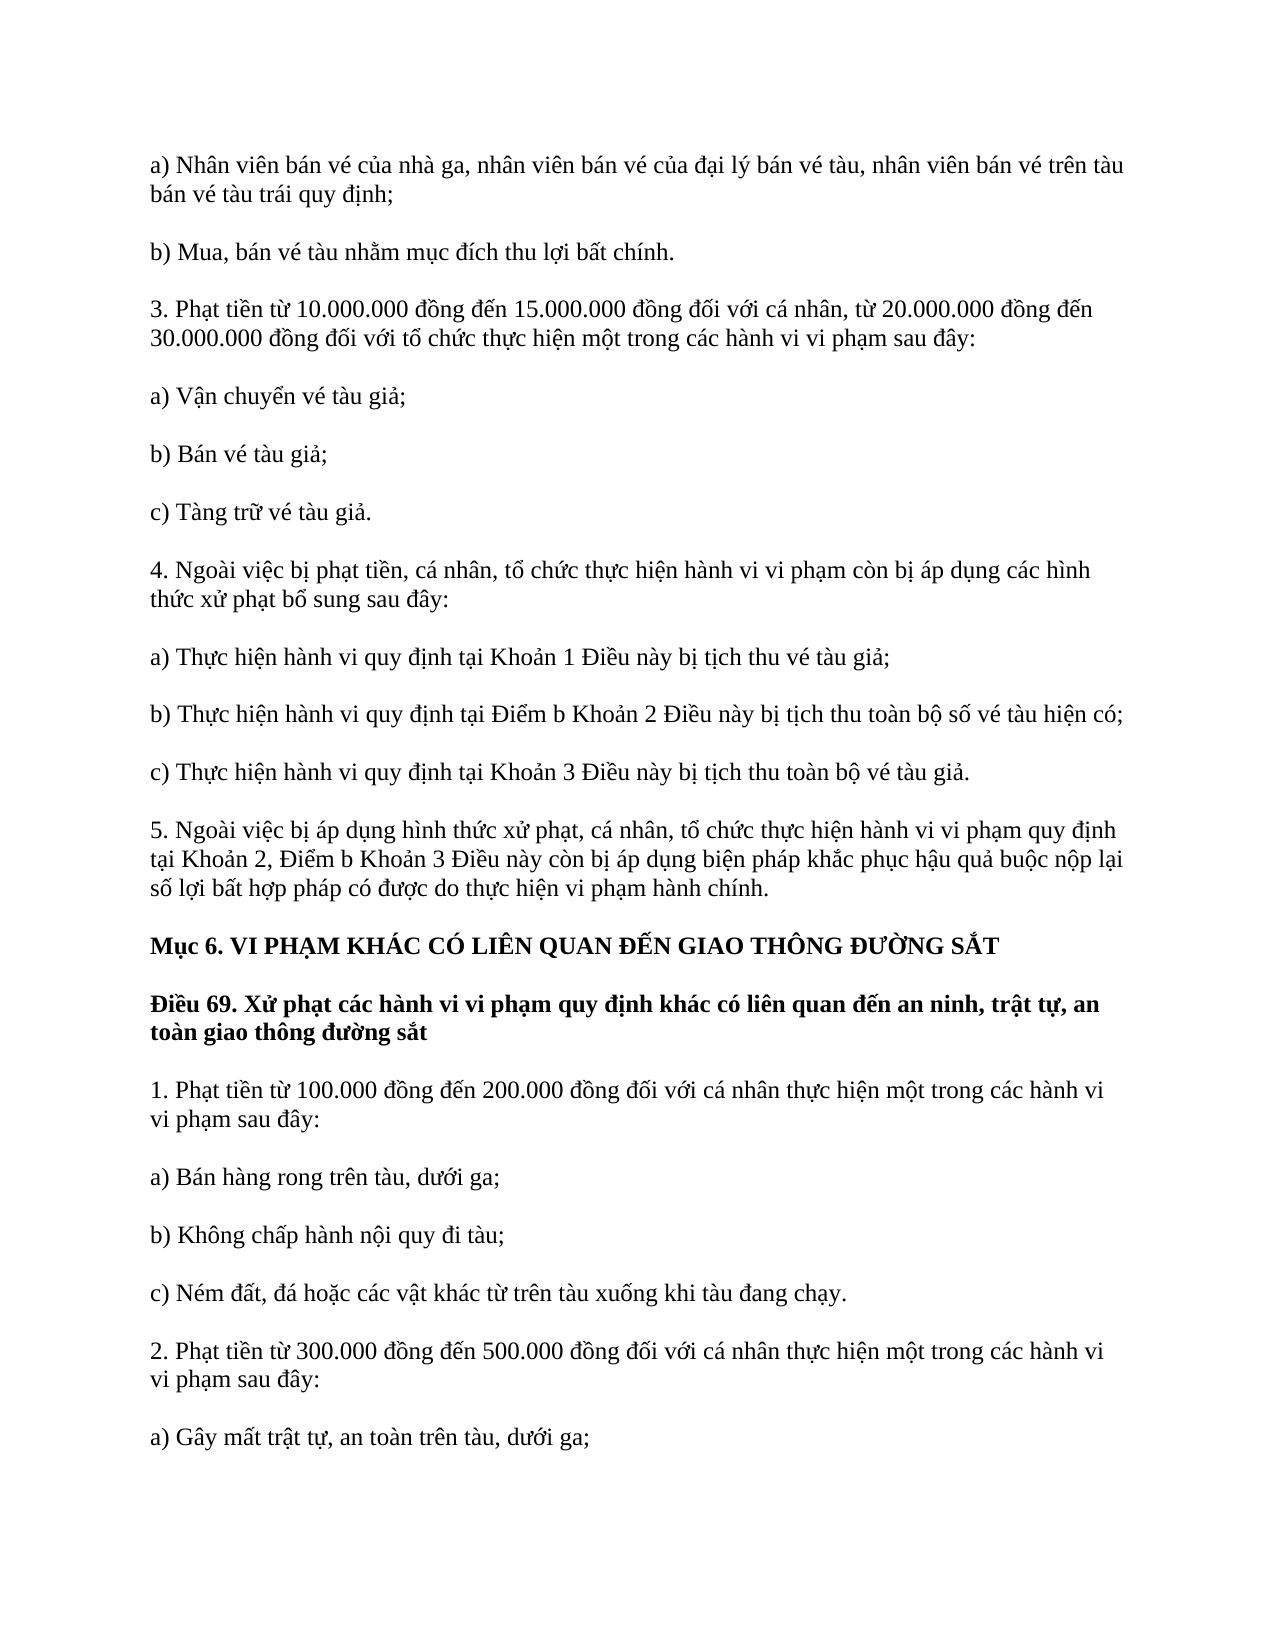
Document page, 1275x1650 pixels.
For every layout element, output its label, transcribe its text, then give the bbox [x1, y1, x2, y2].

text 2. Phạt tiền từ 300.000 đồng đến 500.000 đồng đối với cá nhân thực hiện một trong các hành vi vi phạm sau đây: [150, 1336, 1125, 1393]
text Mục 6. VI PHẠM KHÁC CÓ LIÊN QUAN ĐẾN GIAO THÔNG ĐƯỜNG SẮT [150, 931, 1125, 959]
text b) Không chấp hành nội quy đi tàu; [150, 1220, 1125, 1249]
text 3. Phạt tiền từ 10.000.000 đồng đến 15.000.000 đồng đối với cá nhân, từ 20.000.000 đồng đến 30.000.000 đồng đối với tổ chức thực hiện một trong các hành vi vi phạm sau đây: [150, 294, 1125, 352]
text a) Thực hiện hành vi quy định tại Khoản 1 Điều này bị tịch thu vé tàu giả; [150, 642, 1125, 670]
text Điều 69. Xử phạt các hành vi vi phạm quy định khác có liên quan đến an ninh, trật tự, an toàn giao thông đường sắt [150, 989, 1125, 1046]
text a) Vận chuyển vé tàu giả; [150, 381, 1125, 410]
text a) Gây mất trật tự, an toàn trên tàu, dưới ga; [150, 1422, 1125, 1451]
text b) Bán vé tàu giả; [150, 439, 1125, 468]
text c) Ném đất, đá hoặc các vật khác từ trên tàu xuống khi tàu đang chạy. [150, 1278, 1125, 1307]
text b) Mua, bán vé tàu nhằm mục đích thu lợi bất chính. [150, 237, 1125, 265]
text b) Thực hiện hành vi quy định tại Điểm b Khoản 2 Điều này bị tịch thu toàn bộ số vé tàu hiện có; [150, 699, 1125, 728]
text a) Bán hàng rong trên tàu, dưới ga; [150, 1162, 1125, 1191]
text c) Tàng trữ vé tàu giả. [150, 497, 1125, 526]
text a) Nhân viên bán vé của nhà ga, nhân viên bán vé của đại lý bán vé tàu, nhân viên bán vé trên tàu bán vé tàu trái quy định; [150, 150, 1125, 207]
text 1. Phạt tiền từ 100.000 đồng đến 200.000 đồng đối với cá nhân thực hiện một trong các hành vi vi phạm sau đây: [150, 1075, 1125, 1133]
text c) Thực hiện hành vi quy định tại Khoản 3 Điều này bị tịch thu toàn bộ vé tàu giả. [150, 757, 1125, 786]
text 4. Ngoài việc bị phạt tiền, cá nhân, tổ chức thực hiện hành vi vi phạm còn bị áp dụng các hình thức xử phạt bổ sung sau đây: [150, 555, 1125, 612]
text 5. Ngoài việc bị áp dụng hình thức xử phạt, cá nhân, tổ chức thực hiện hành vi vi phạm quy định tại Khoản 2, Điểm b Khoản 3 Điều này còn bị áp dụng biện pháp khắc phục hậu quả buộc nộp lại số lợi bất hợp pháp có được do thực hiện vi phạm hành chính. [150, 815, 1125, 902]
